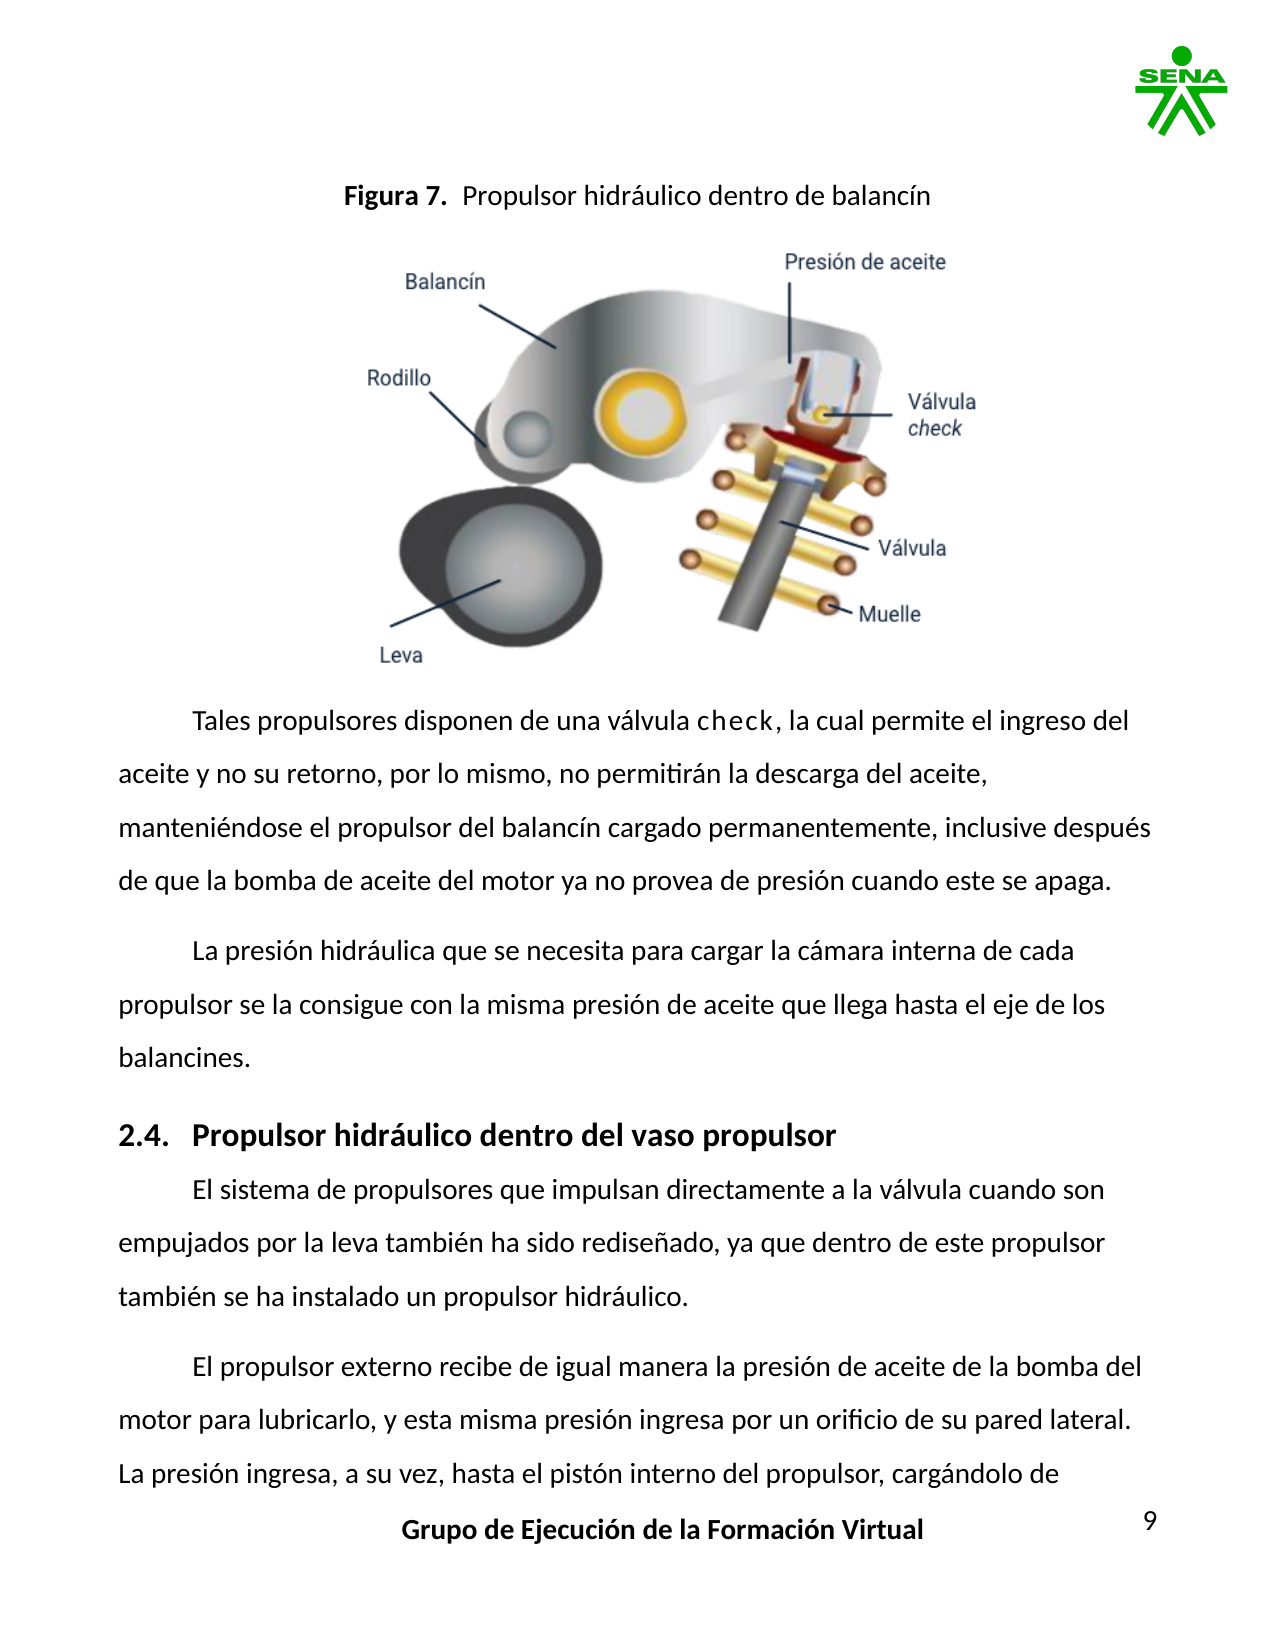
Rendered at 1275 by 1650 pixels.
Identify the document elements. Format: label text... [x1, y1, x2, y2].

text Propulsor hidráulico dentro de balancín [118, 177, 1157, 213]
subtitle Propulsor hidráulico dentro del vaso propulsor [118, 1114, 1157, 1154]
text Tales propulsores disponen de una válvula check, la cual permite el ingreso del aceite y no su retorno, por lo mismo, no permitirán la descarga del aceite, manteniéndose el propulsor del balancín cargado permanentemente, inclusive después de que la bomba de aceite del motor ya no provea de presión cuando este se apaga. [118, 702, 1157, 898]
text La presión hidráulica que se necesita para cargar la cámara interna de cada propulsor se la consigue con la misma presión de aceite que llega hasta el eje de los balancines. [118, 932, 1157, 1075]
picture [1135, 46, 1228, 136]
picture [367, 247, 982, 668]
text El sistema de propulsores que impulsan directamente a la válvula cuando son empujados por la leva también ha sido rediseñado, ya que dentro de este propulsor también se ha instalado un propulsor hidráulico. [118, 1171, 1157, 1313]
